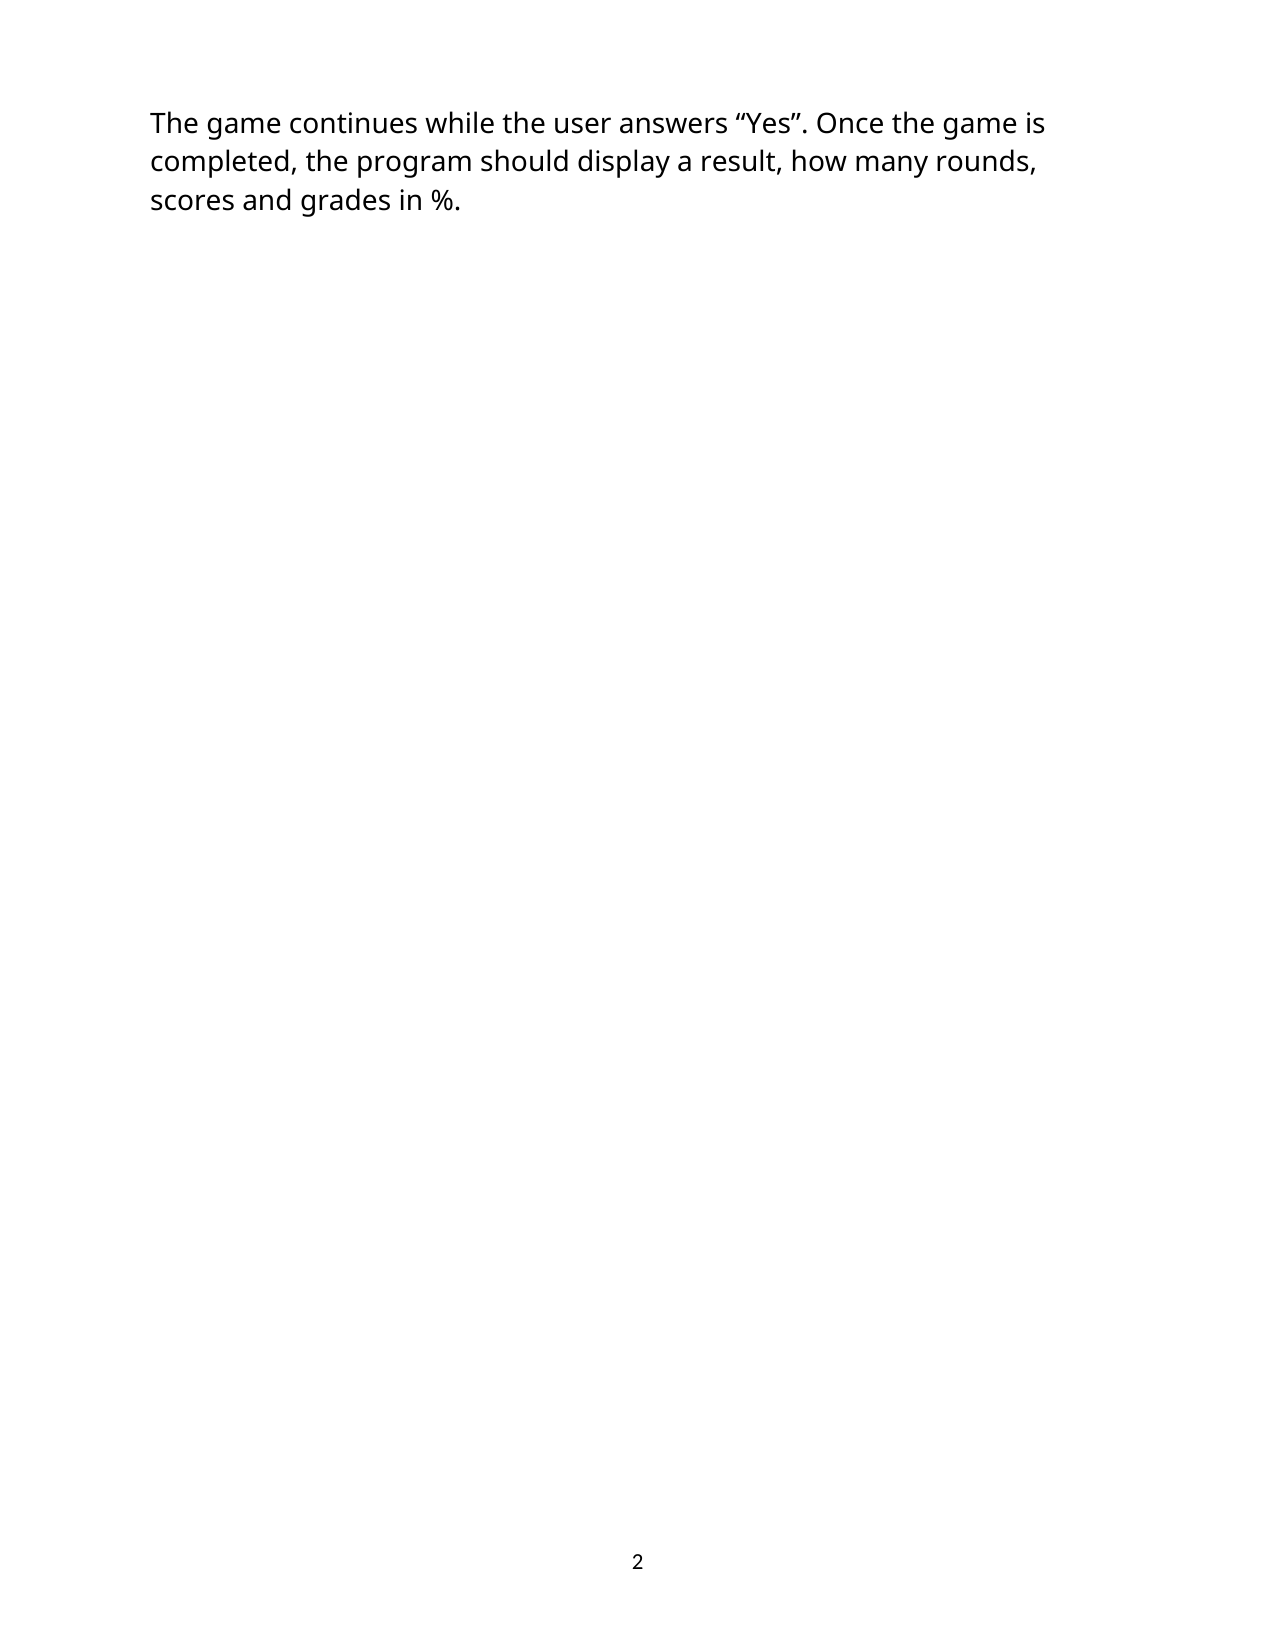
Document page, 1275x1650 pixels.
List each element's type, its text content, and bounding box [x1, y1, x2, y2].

text The game continues while the user answers “Yes”. Once the game is completed, the program should display a result, how many rounds, scores and grades in %. [150, 103, 1125, 218]
